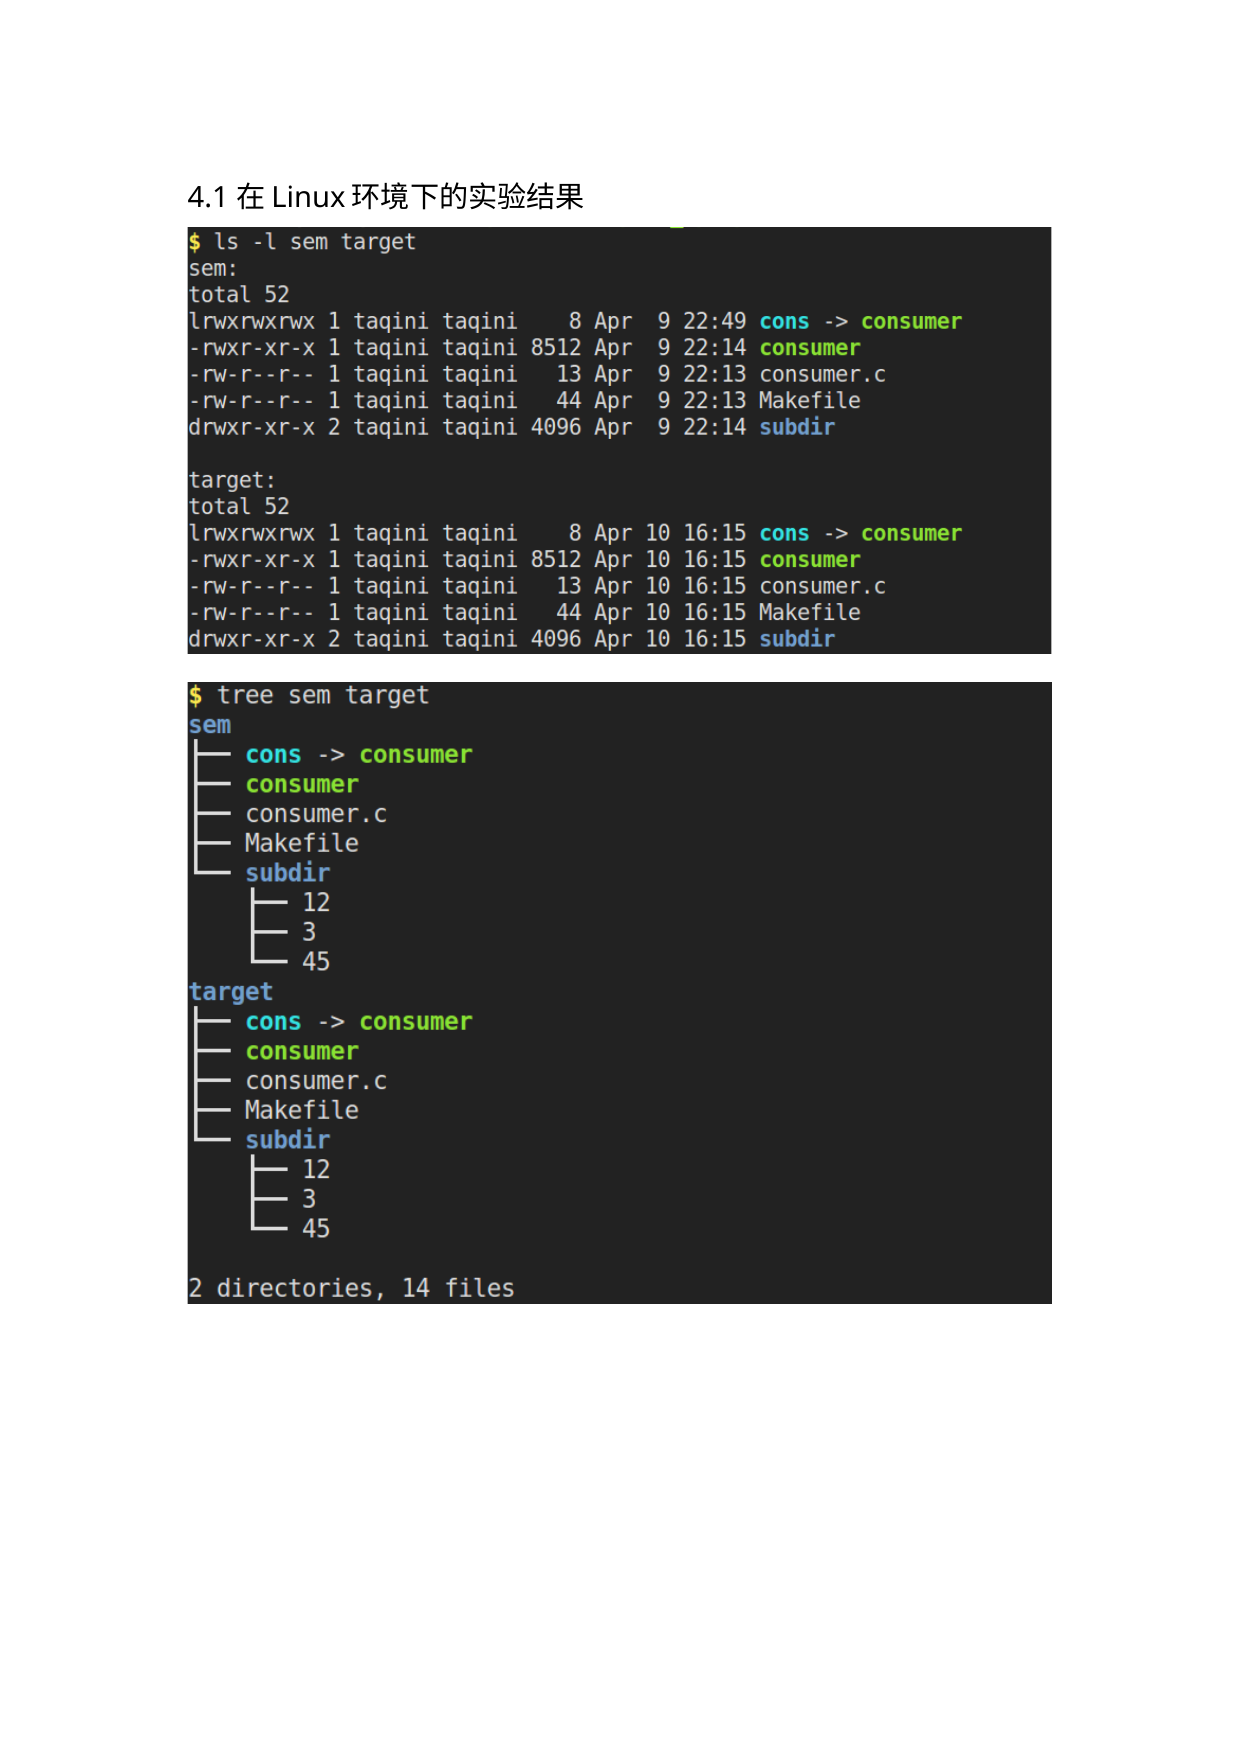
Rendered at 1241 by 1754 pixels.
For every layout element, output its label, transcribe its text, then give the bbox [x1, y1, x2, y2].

picture [187, 227, 1052, 654]
picture [187, 682, 1052, 1304]
